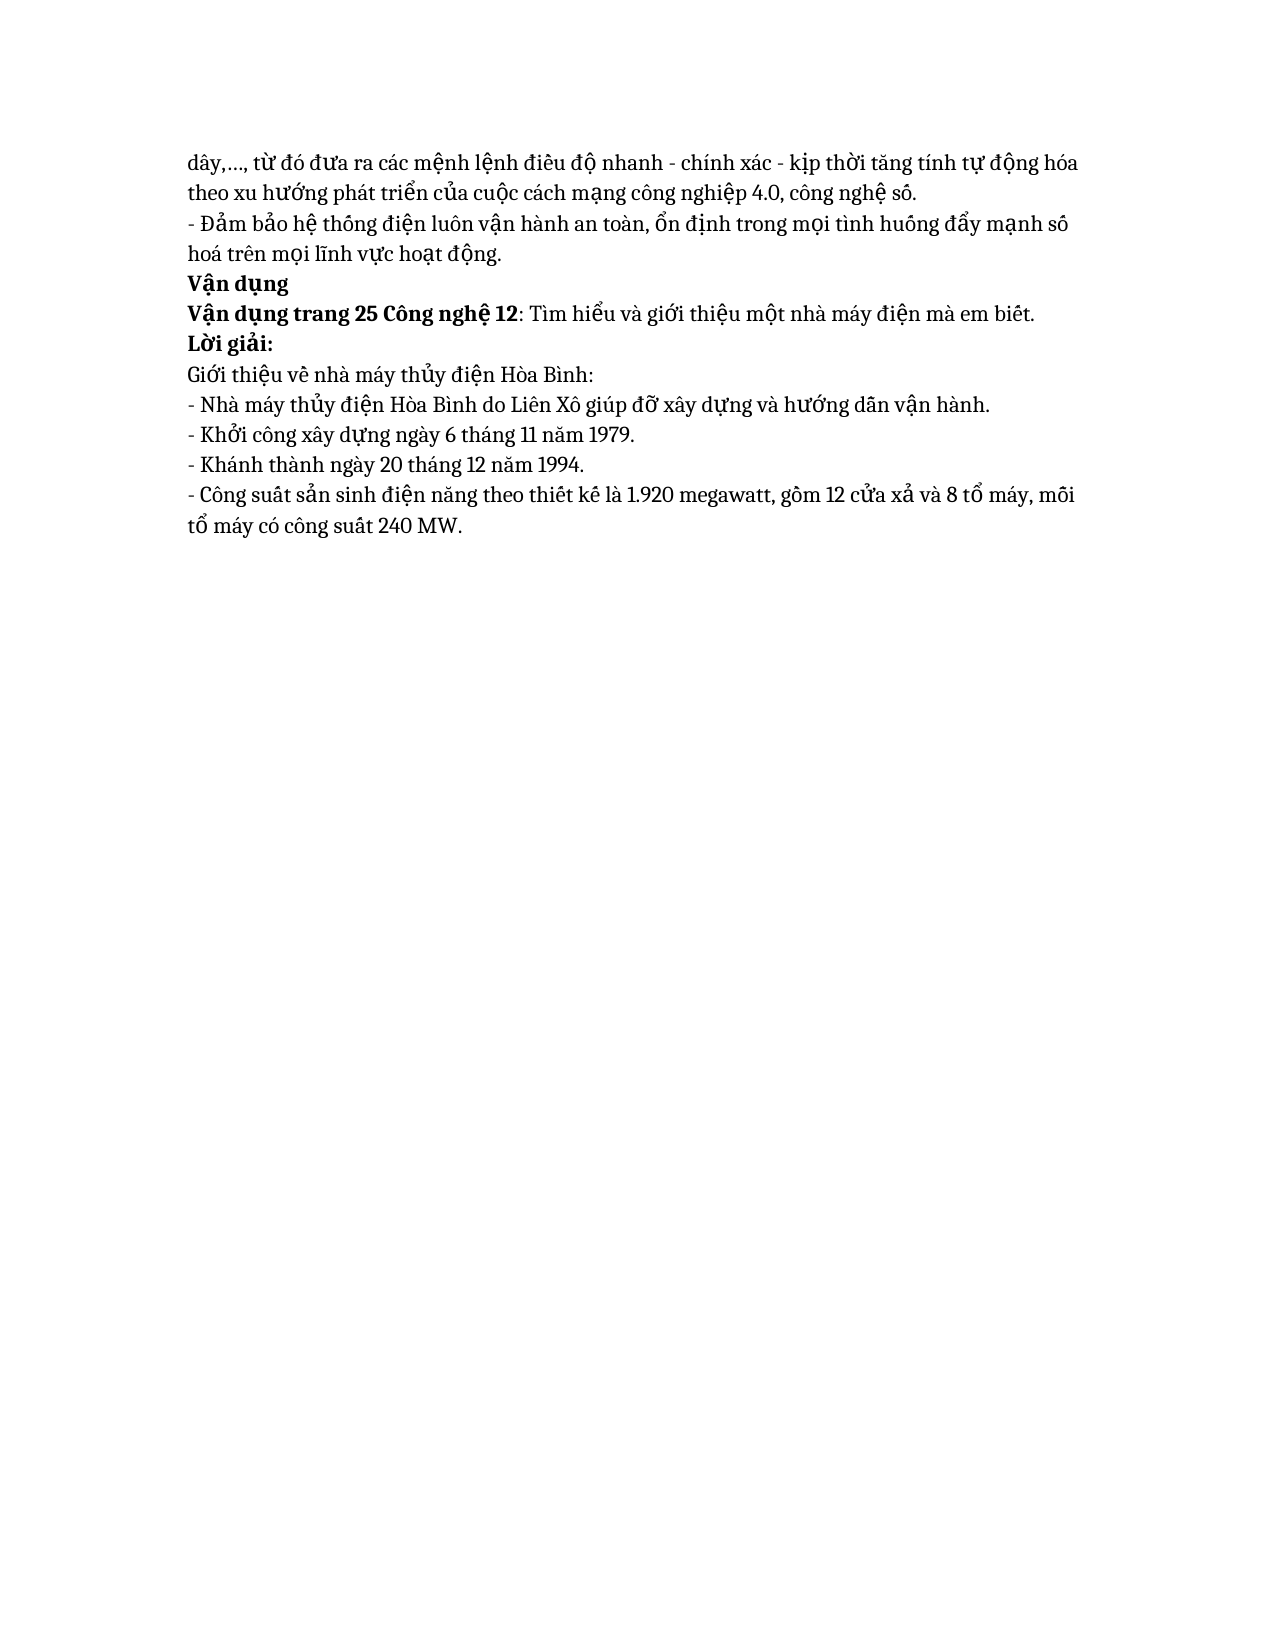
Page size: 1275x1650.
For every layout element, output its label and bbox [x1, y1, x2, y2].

text [187, 150, 1087, 569]
